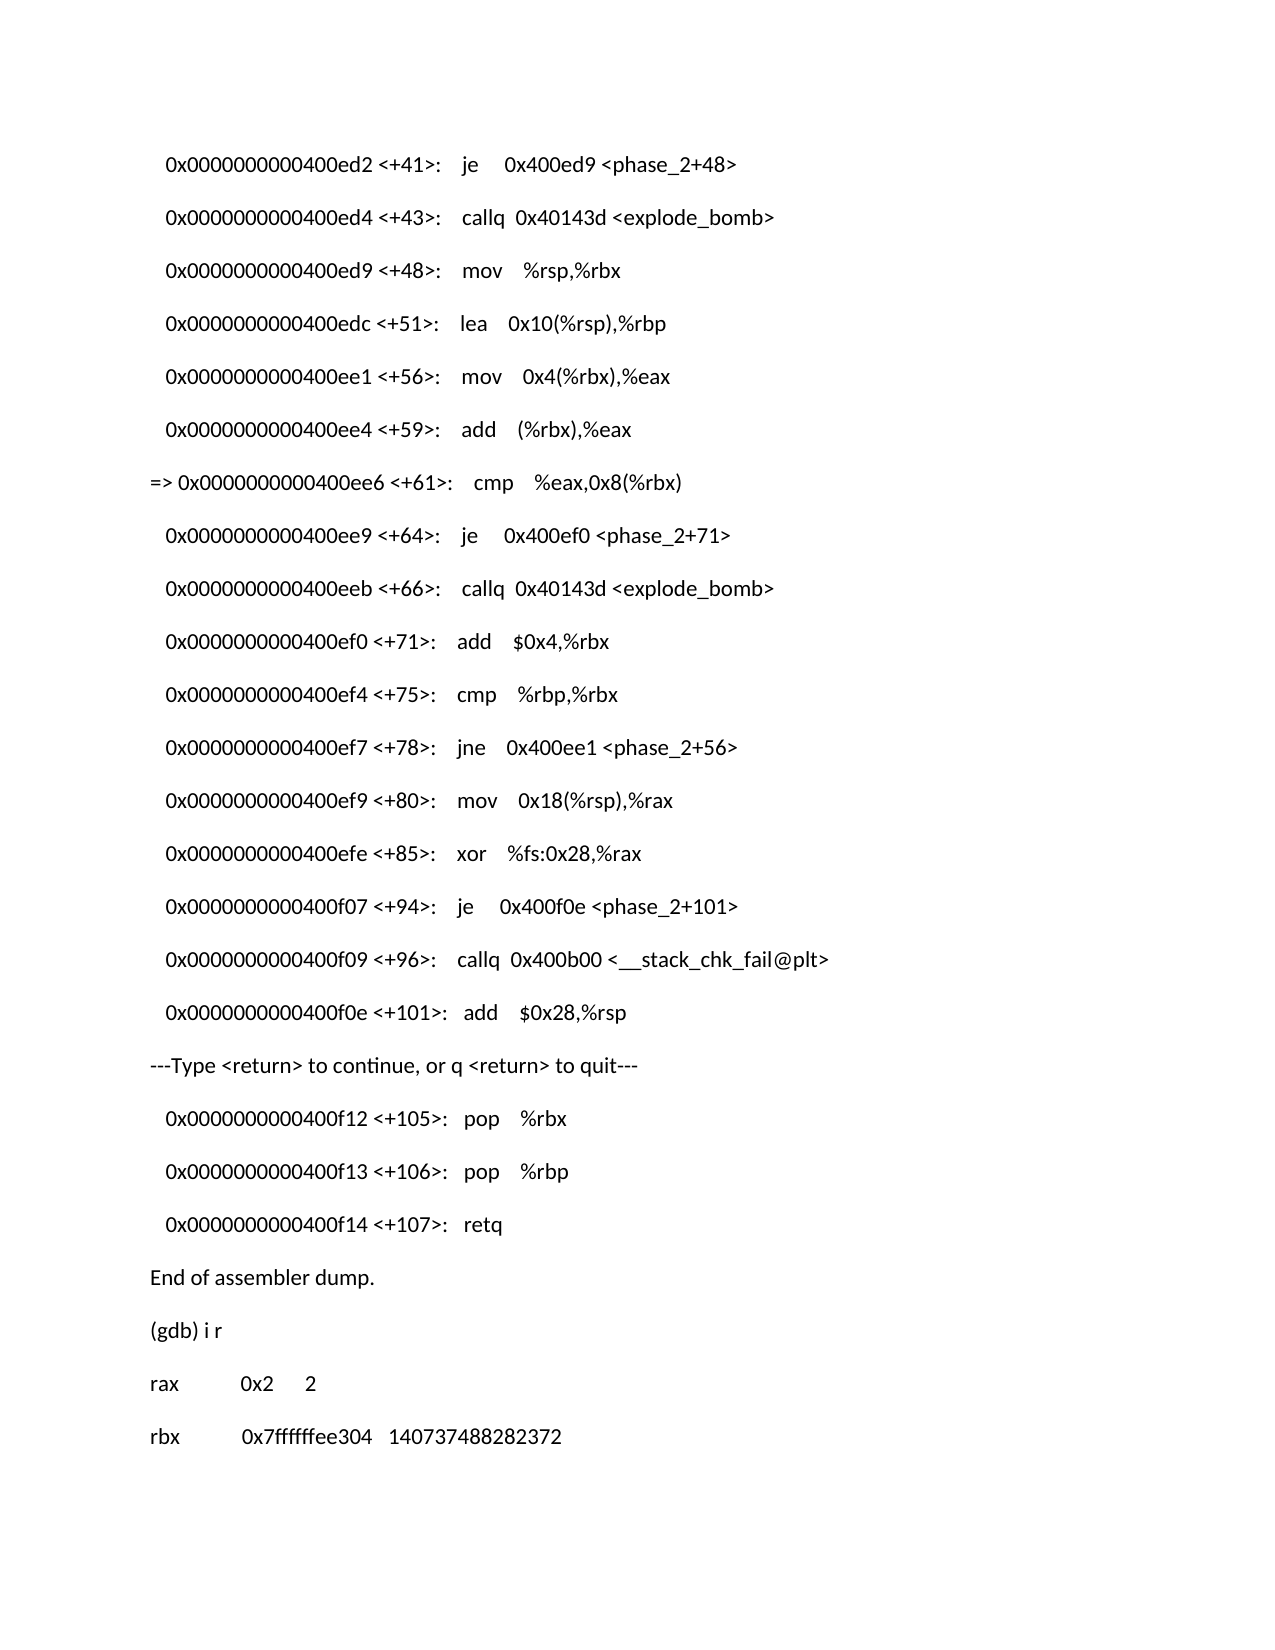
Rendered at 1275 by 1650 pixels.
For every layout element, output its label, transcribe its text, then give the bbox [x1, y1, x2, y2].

text End of assembler dump. [150, 1263, 1125, 1291]
text 0x0000000000400ed4 <+43>: callq 0x40143d <explode_bomb> [150, 203, 1125, 231]
text 0x0000000000400f0e <+101>: add $0x28,%rsp [150, 998, 1125, 1026]
text 0x0000000000400f14 <+107>: retq [150, 1210, 1125, 1238]
text 0x0000000000400f12 <+105>: pop %rbx [150, 1104, 1125, 1132]
text (gdb) i r [150, 1316, 1125, 1344]
text 0x0000000000400edc <+51>: lea 0x10(%rsp),%rbp [150, 309, 1125, 337]
text 0x0000000000400ef4 <+75>: cmp %rbp,%rbx [150, 680, 1125, 708]
text 0x0000000000400ee4 <+59>: add (%rbx),%eax [150, 415, 1125, 443]
text rax 0x2 2 [150, 1369, 1125, 1397]
text rbx 0x7ffffffee304 140737488282372 [150, 1422, 1125, 1451]
text ---Type <return> to continue, or q <return> to quit--- [150, 1051, 1125, 1079]
text 0x0000000000400f09 <+96>: callq 0x400b00 <__stack_chk_fail@plt> [150, 945, 1125, 973]
text 0x0000000000400efe <+85>: xor %fs:0x28,%rax [150, 839, 1125, 867]
text 0x0000000000400ee1 <+56>: mov 0x4(%rbx),%eax [150, 362, 1125, 390]
text 0x0000000000400ed9 <+48>: mov %rsp,%rbx [150, 256, 1125, 284]
text 0x0000000000400ef0 <+71>: add $0x4,%rbx [150, 627, 1125, 655]
text 0x0000000000400ee9 <+64>: je 0x400ef0 <phase_2+71> [150, 521, 1125, 549]
text 0x0000000000400ef7 <+78>: jne 0x400ee1 <phase_2+56> [150, 733, 1125, 761]
text 0x0000000000400f07 <+94>: je 0x400f0e <phase_2+101> [150, 892, 1125, 920]
text 0x0000000000400ed2 <+41>: je 0x400ed9 <phase_2+48> [150, 150, 1125, 178]
text => 0x0000000000400ee6 <+61>: cmp %eax,0x8(%rbx) [150, 468, 1125, 496]
text 0x0000000000400f13 <+106>: pop %rbp [150, 1157, 1125, 1185]
text 0x0000000000400eeb <+66>: callq 0x40143d <explode_bomb> [150, 574, 1125, 602]
text 0x0000000000400ef9 <+80>: mov 0x18(%rsp),%rax [150, 786, 1125, 814]
